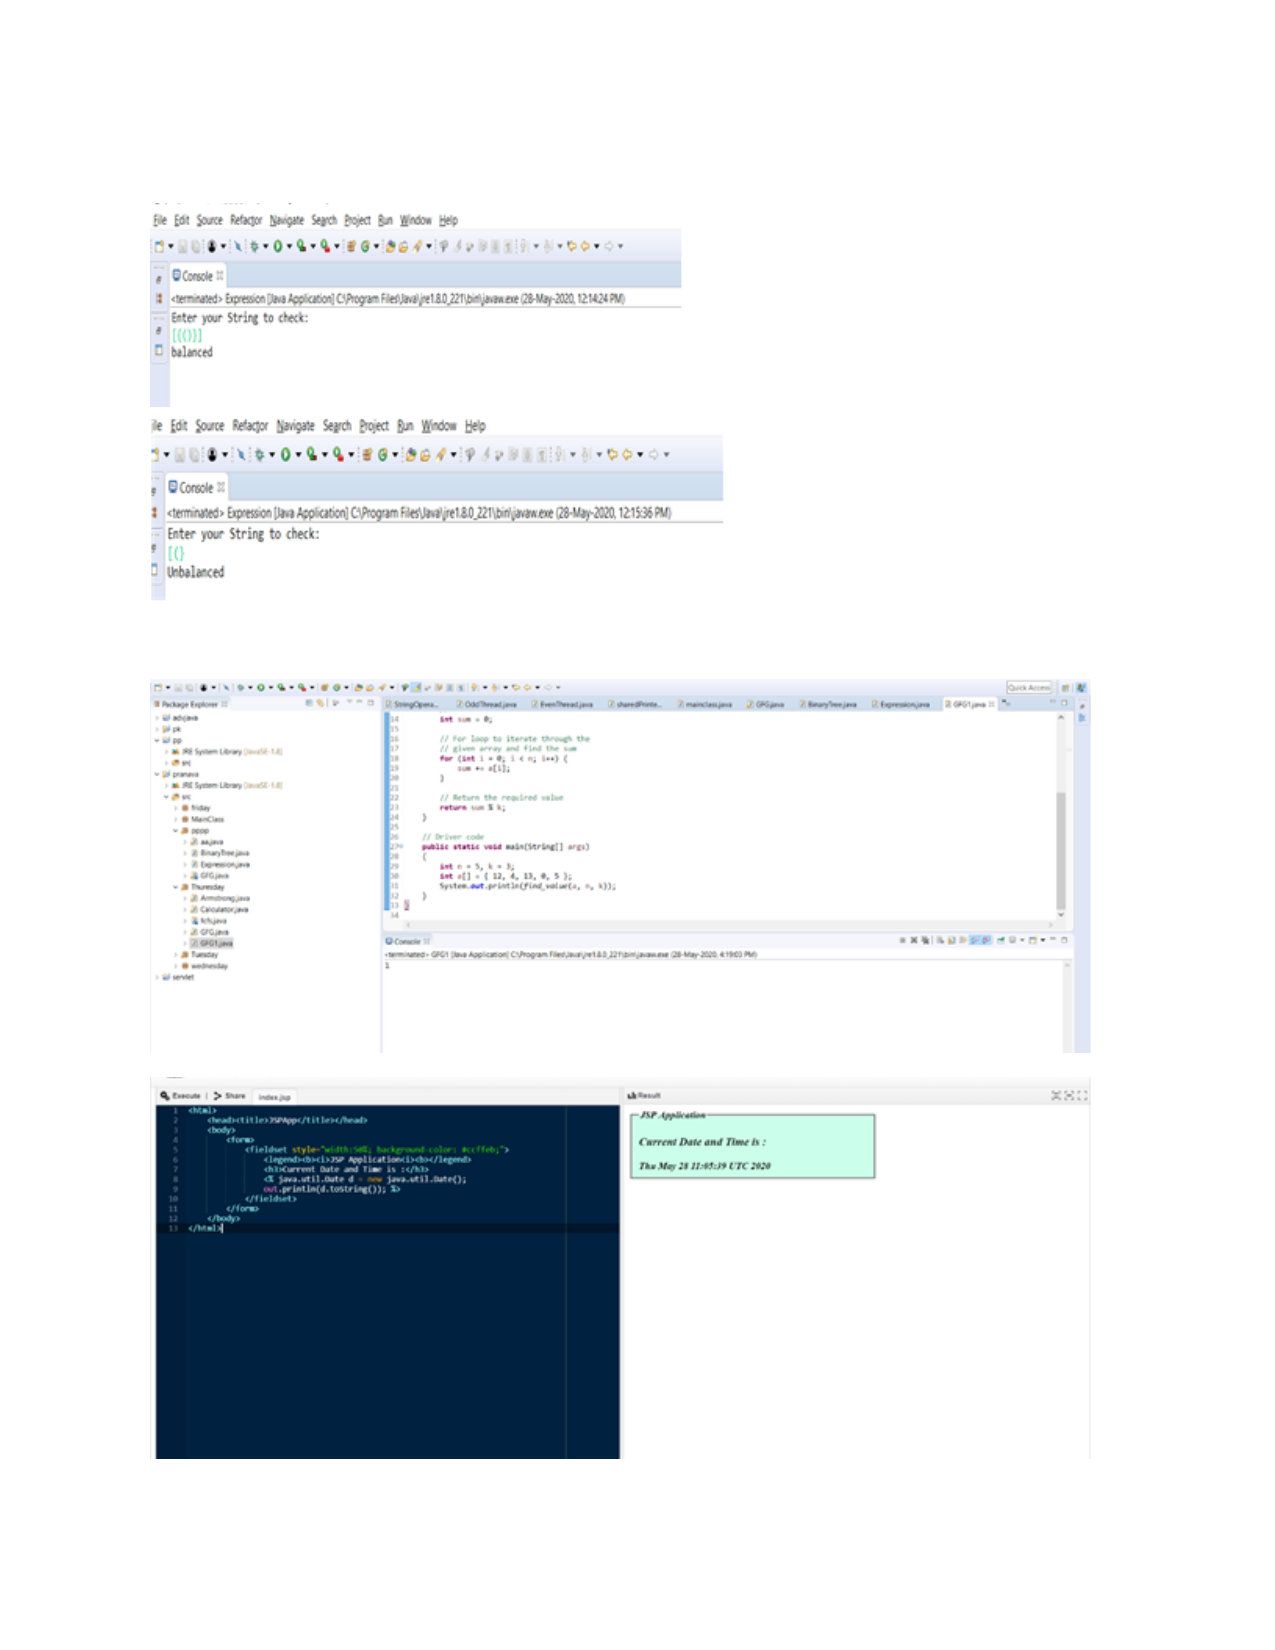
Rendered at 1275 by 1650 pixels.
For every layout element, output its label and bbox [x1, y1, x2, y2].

picture [150, 1077, 1091, 1459]
picture [150, 679, 1091, 1053]
picture [150, 203, 682, 407]
picture [150, 410, 724, 602]
